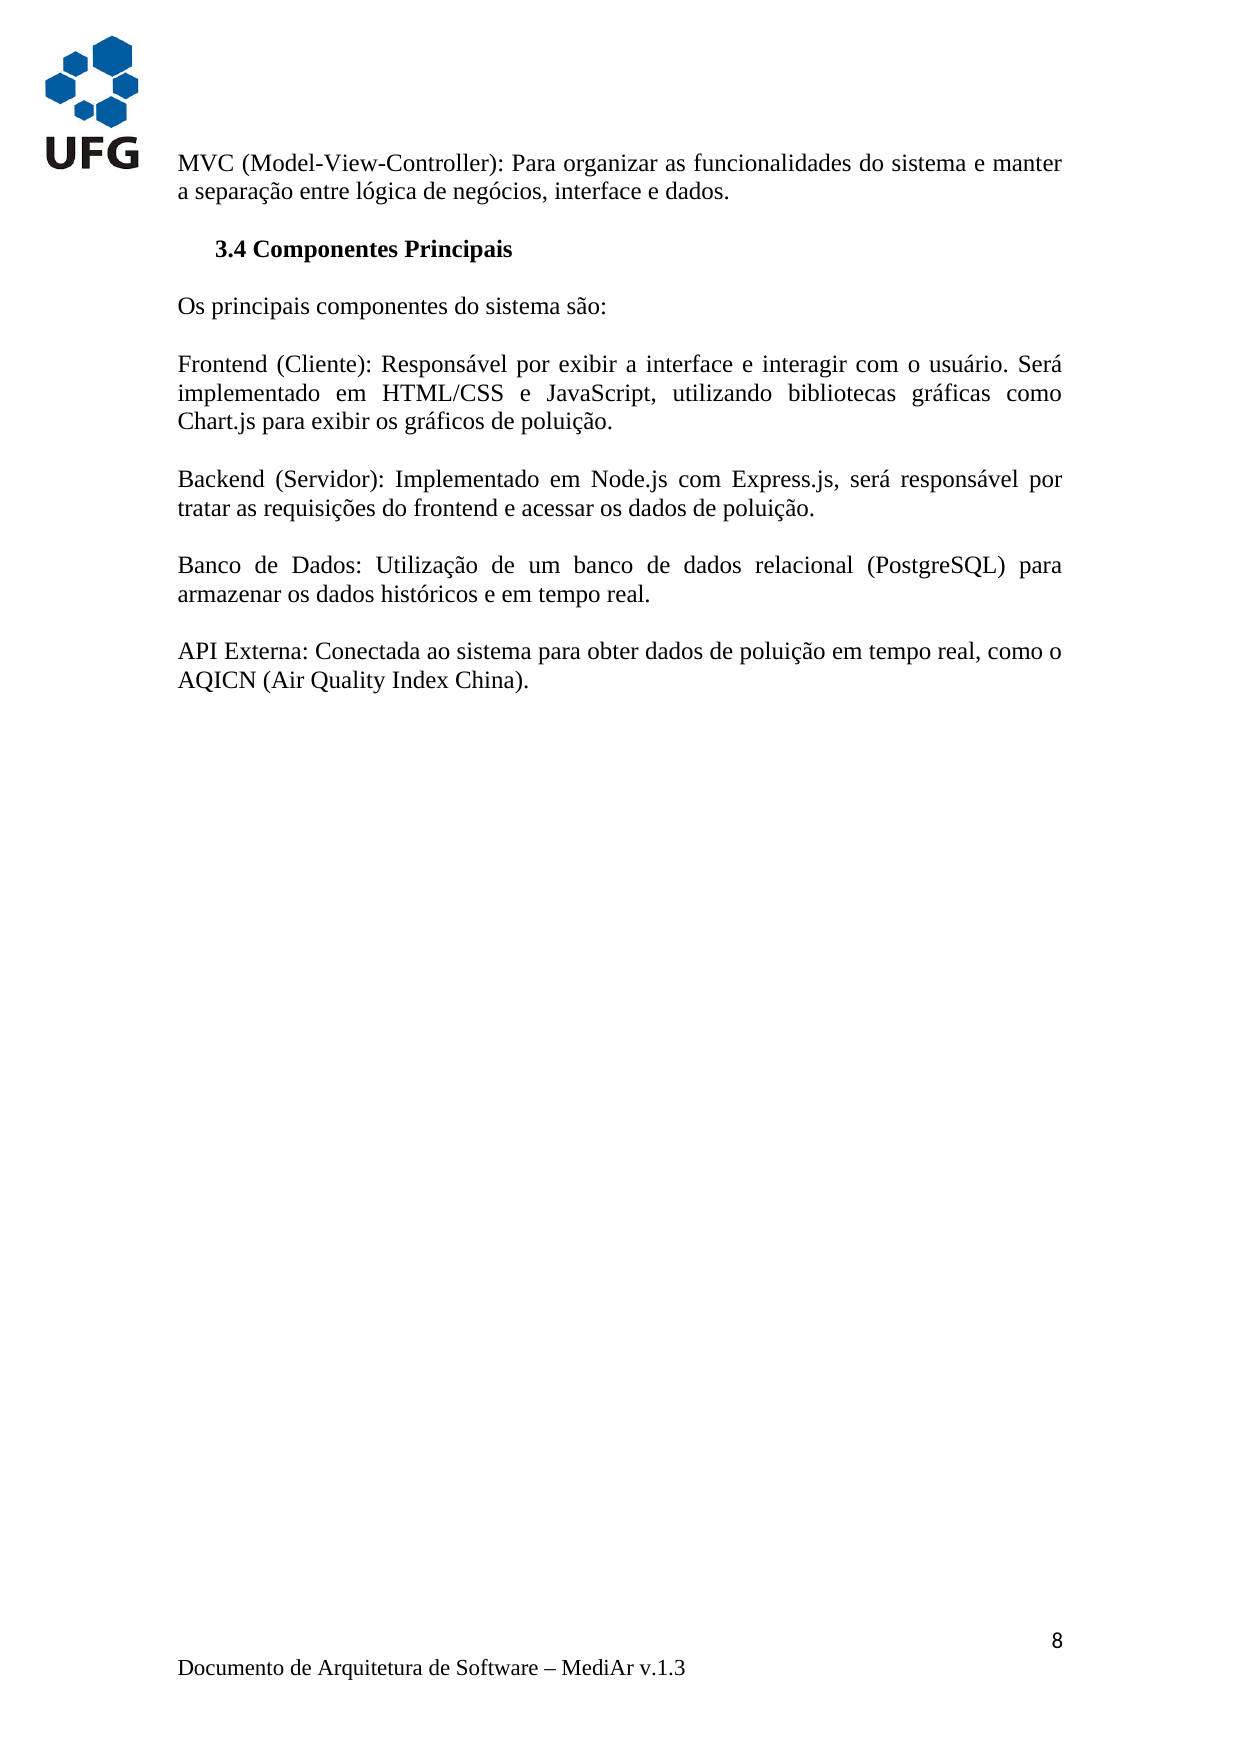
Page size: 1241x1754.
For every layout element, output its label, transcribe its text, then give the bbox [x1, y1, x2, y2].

text Os principais componentes do sistema são: [177, 291, 1063, 320]
text Backend (Servidor): Implementado em Node.js com Express.js, será responsável por tratar as requisições do frontend e acessar os dados de poluição. [177, 464, 1063, 521]
text Frontend (Cliente): Responsável por exibir a interface e interagir com o usuário. Será implementado em HTML/CSS e JavaScript, utilizando bibliotecas gráficas como Chart.js para exibir os gráficos de poluição. [177, 349, 1063, 435]
text MVC (Model-View-Controller): Para organizar as funcionalidades do sistema e manter a separação entre lógica de negócios, interface e dados. [177, 148, 1063, 205]
picture [24, 25, 159, 179]
text Banco de Dados: Utilização de um banco de dados relacional (PostgreSQL) para armazenar os dados históricos e em tempo real. [177, 550, 1063, 608]
list Componentes Principais [215, 234, 1063, 263]
text API Externa: Conectada ao sistema para obter dados de poluição em tempo real, como o AQICN (Air Quality Index China). [177, 636, 1063, 694]
